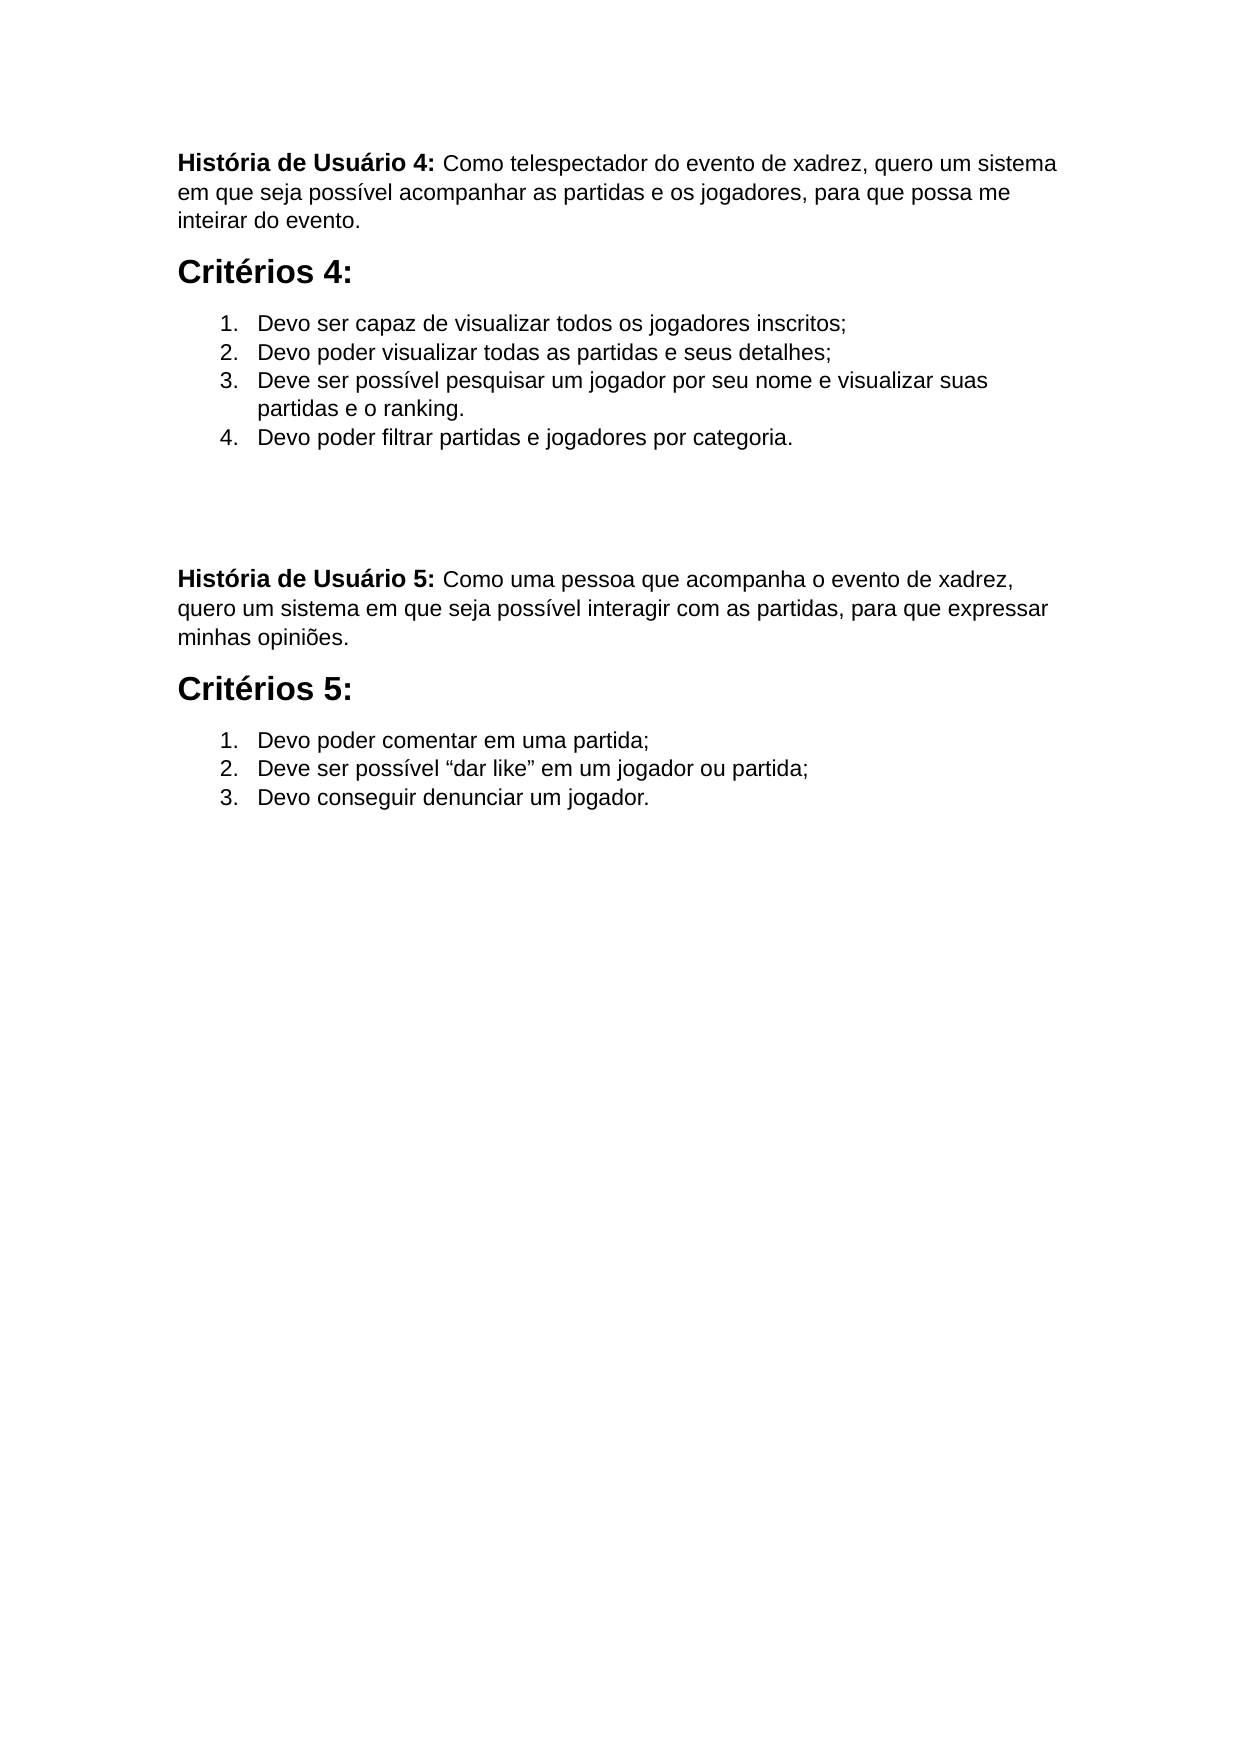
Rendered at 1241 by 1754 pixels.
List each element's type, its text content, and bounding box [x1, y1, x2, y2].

text Critérios 5: [177, 669, 1063, 707]
list Deve ser possível “dar like” em um jogador ou partida; [219, 755, 1063, 782]
list Devo poder comentar em uma partida; [219, 727, 1063, 753]
text Critérios 4: [177, 252, 1063, 290]
list Deve ser possível pesquisar um jogador por seu nome e visualizar suas partidas e o ranking. [219, 367, 1063, 422]
text História de Usuário 5: Como uma pessoa que acompanha o evento de xadrez, quero um sistema em que seja possível interagir com as partidas, para que expressar minhas opiniões. [177, 564, 1063, 650]
list Devo poder filtrar partidas e jogadores por categoria. [219, 424, 1063, 450]
list Devo ser capaz de visualizar todos os jogadores inscritos; [219, 310, 1063, 336]
list Devo conseguir denunciar um jogador. [219, 784, 1063, 810]
list Devo poder visualizar todas as partidas e seus detalhes; [219, 338, 1063, 365]
text História de Usuário 4: Como telespectador do evento de xadrez, quero um sistema em que seja possível acompanhar as partidas e os jogadores, para que possa me inteirar do evento. [177, 148, 1063, 233]
